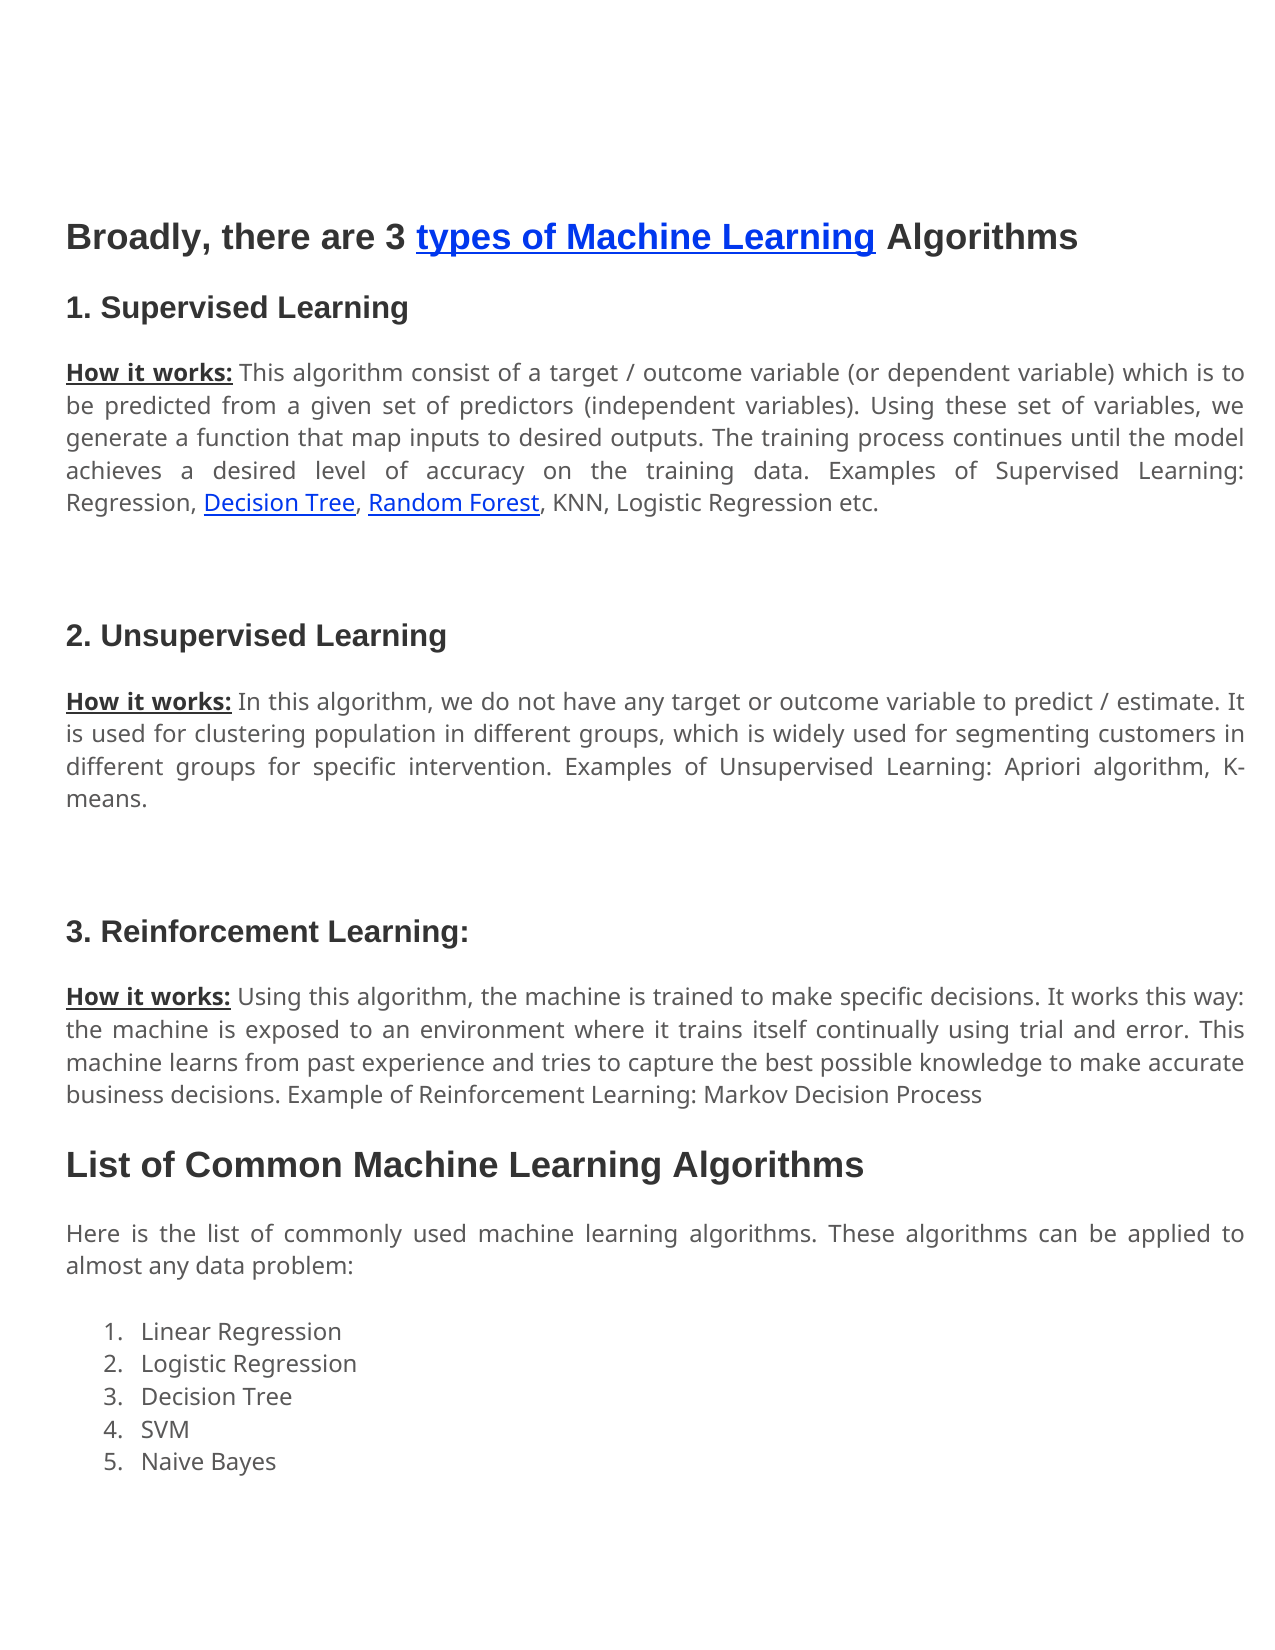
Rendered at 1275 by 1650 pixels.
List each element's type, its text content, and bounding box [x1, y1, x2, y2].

list Linear Regression [103, 1314, 1247, 1347]
list SVM [103, 1412, 1247, 1445]
text How it works: This algorithm consist of a target / outcome variable (or dependent variable) which is to be predicted from a given set of predictors (independent variables). Using these set of variables, we generate a function that map inputs to desired outputs. The training process continues until the model achieves a desired level of accuracy on the training data. Examples of Supervised Learning: Regression, Decision Tree, Random Forest, KNN, Logistic Regression etc. [66, 356, 1247, 519]
list Logistic Regression [103, 1347, 1247, 1380]
text How it works: Using this algorithm, the machine is trained to make specific decisions. It works this way: the machine is exposed to an environment where it trains itself continually using trial and error. This machine learns from past experience and tries to capture the best possible knowledge to make accurate business decisions. Example of Reinforcement Learning: Markov Decision Process [66, 980, 1247, 1111]
text Here is the list of commonly used machine learning algorithms. These algorithms can be applied to almost any data problem: [66, 1217, 1247, 1282]
text How it works: In this algorithm, we do not have any target or outcome variable to predict / estimate. It is used for clustering population in different groups, which is widely used for segmenting customers in different groups for specific intervention. Examples of Unsupervised Learning: Apriori algorithm, K-means. [66, 684, 1247, 815]
text List of Common Machine Learning Algorithms [66, 1143, 1247, 1185]
list Naive Bayes [103, 1445, 1247, 1478]
text 1. Supervised Learning [66, 289, 1247, 324]
list Decision Tree [103, 1380, 1247, 1412]
text Broadly, there are 3 types of Machine Learning Algorithms [66, 215, 1247, 257]
text 3. Reinforcement Learning: [66, 913, 1247, 949]
text 2. Unsupervised Learning [66, 617, 1247, 653]
